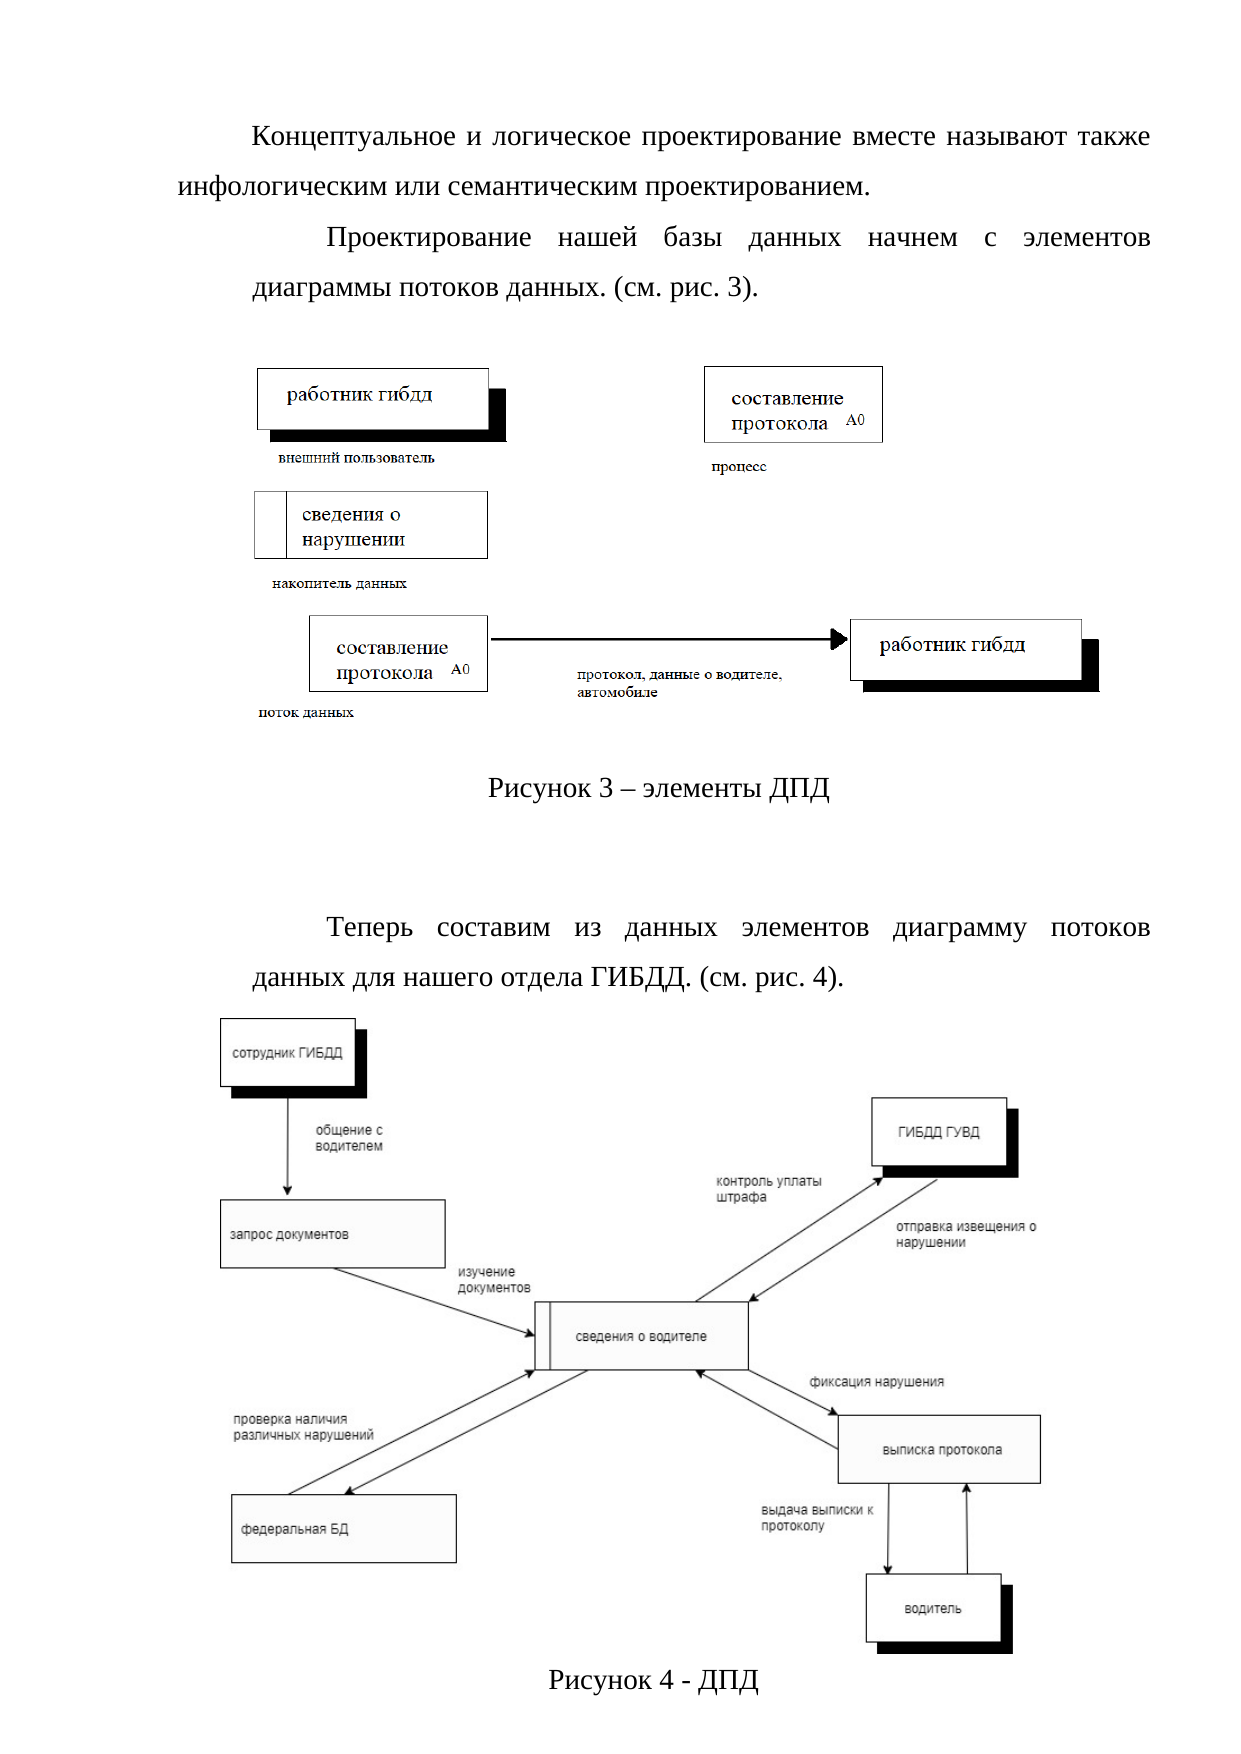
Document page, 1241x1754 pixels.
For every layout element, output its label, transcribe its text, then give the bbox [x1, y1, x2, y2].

picture [220, 1018, 1086, 1654]
text Теперь составим из данных элементов диаграмму потоков данных для нашего отдела ГИБДД. (см. рис. 4). [252, 909, 1152, 993]
list Концептуальное и логическое проектирование вместе называют также инфологическим или семантическим проектированием. [177, 118, 1152, 202]
text Проектирование нашей базы данных начнем с элементов диаграммы потоков данных. (см. рис. 3). [252, 219, 1152, 303]
picture [176, 319, 1141, 761]
